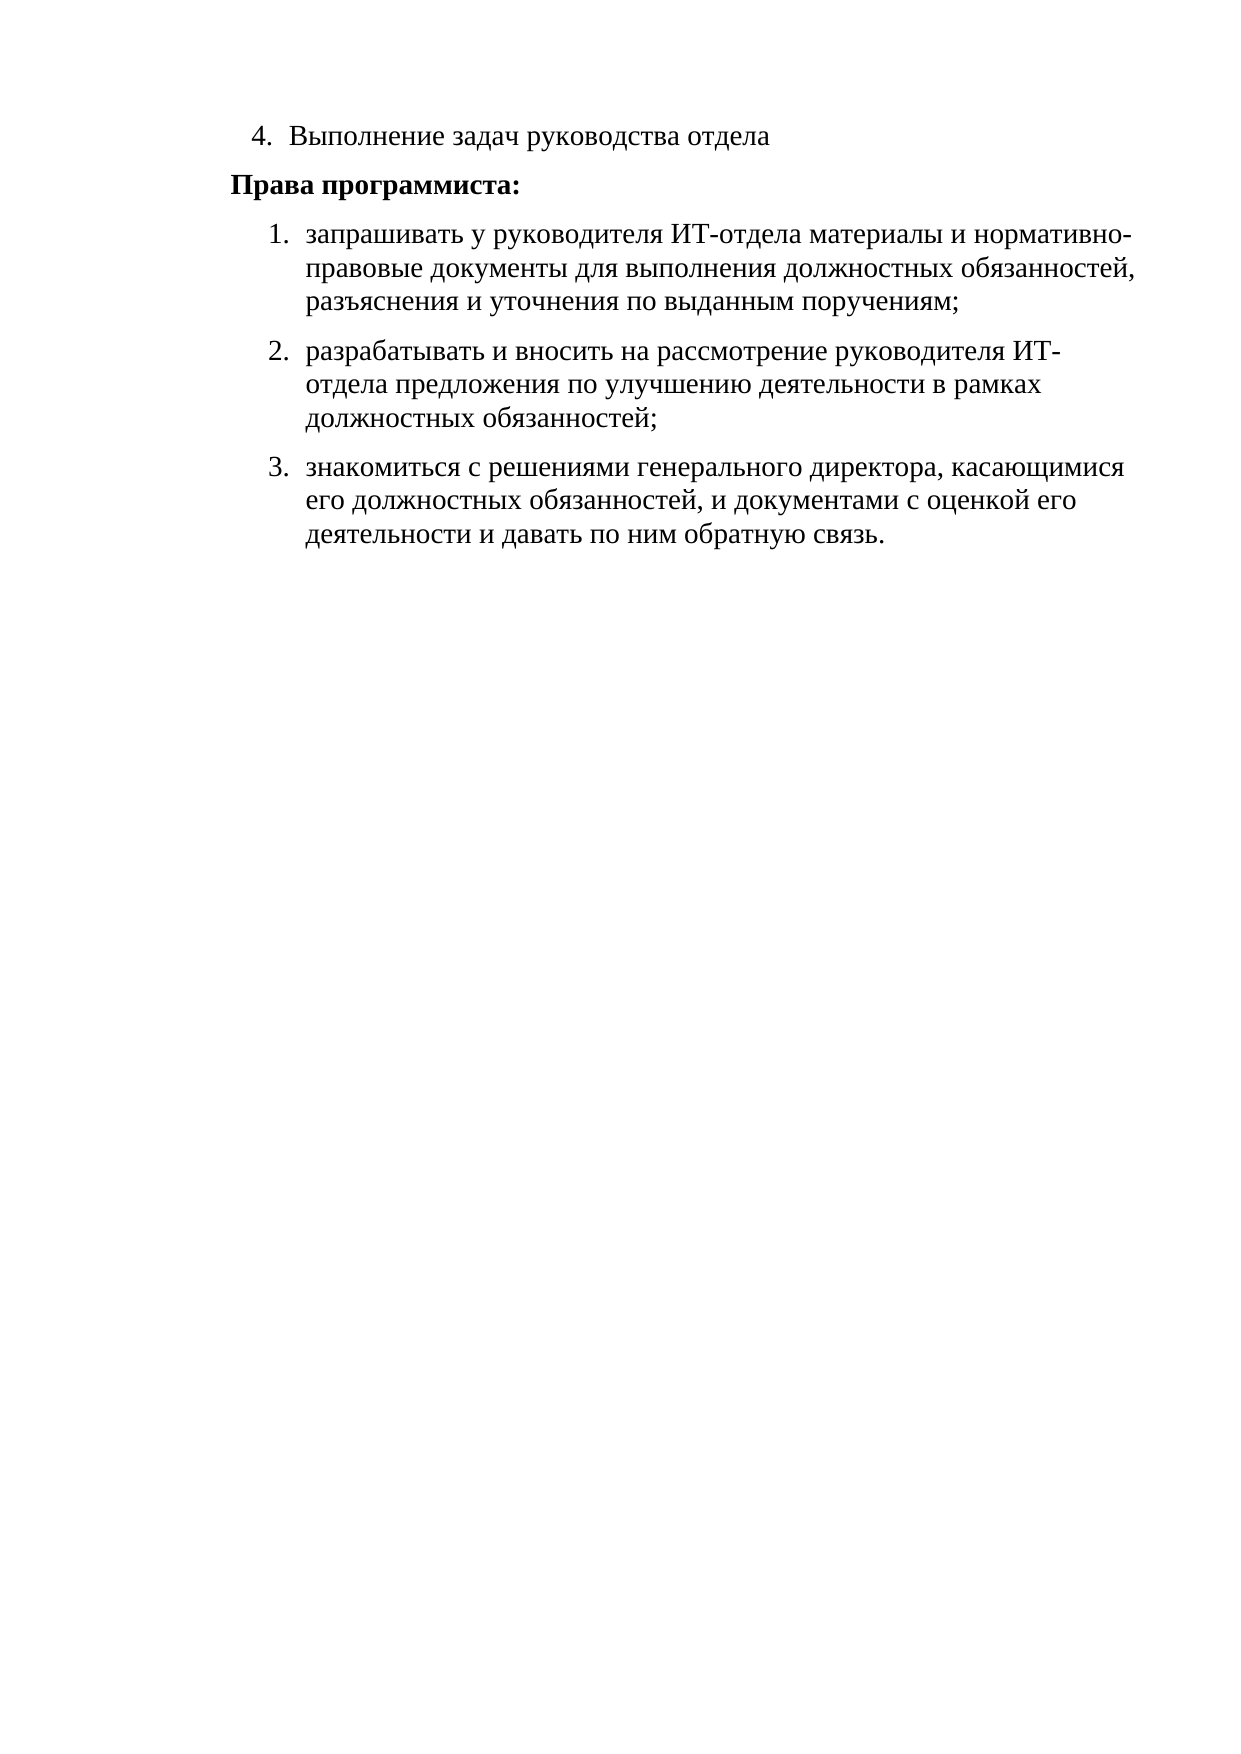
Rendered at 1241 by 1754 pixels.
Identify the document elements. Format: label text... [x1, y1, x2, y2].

text Права программиста: [230, 167, 1136, 201]
list запрашивать у руководителя ИТ-отдела материалы и нормативно-правовые документы для выполнения должностных обязанностей, разъяснения и уточнения по выданным поручениям; [268, 216, 1136, 317]
list Выполнение задач руководства отдела [251, 118, 1136, 152]
list разрабатывать и вносить на рассмотрение руководителя ИТ-отдела предложения по улучшению деятельности в рамках должностных обязанностей; [268, 333, 1136, 433]
list знакомиться с решениями генерального директора, касающимися его должностных обязанностей, и документами с оценкой его деятельности и давать по ним обратную связь. [268, 449, 1136, 549]
